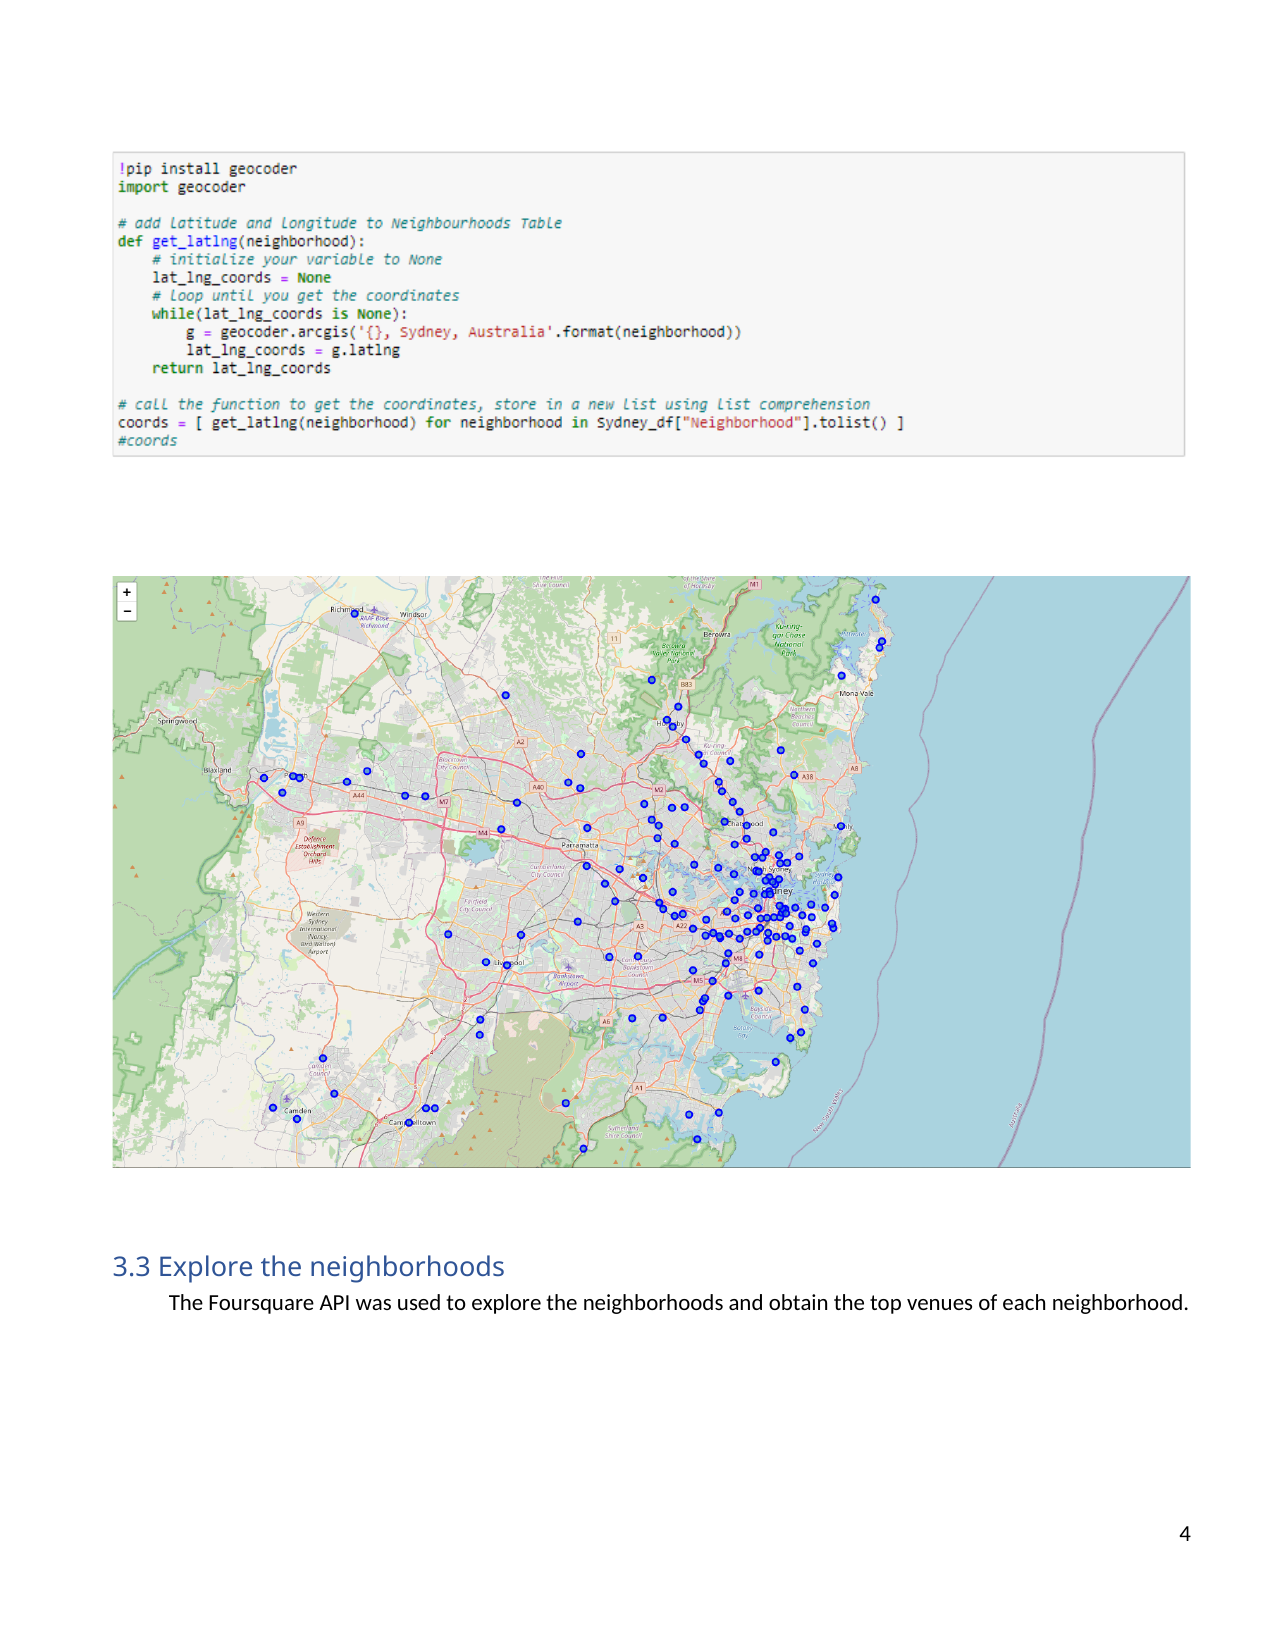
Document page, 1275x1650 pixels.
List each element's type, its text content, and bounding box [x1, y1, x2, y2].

picture [112, 576, 1191, 1168]
subtitle 3.3 Explore the neighborhoods [112, 1248, 1191, 1285]
picture [112, 150, 1191, 464]
text The Foursquare API was used to explore the neighborhoods and obtain the top venues of each neighborhood. [112, 1288, 1191, 1316]
